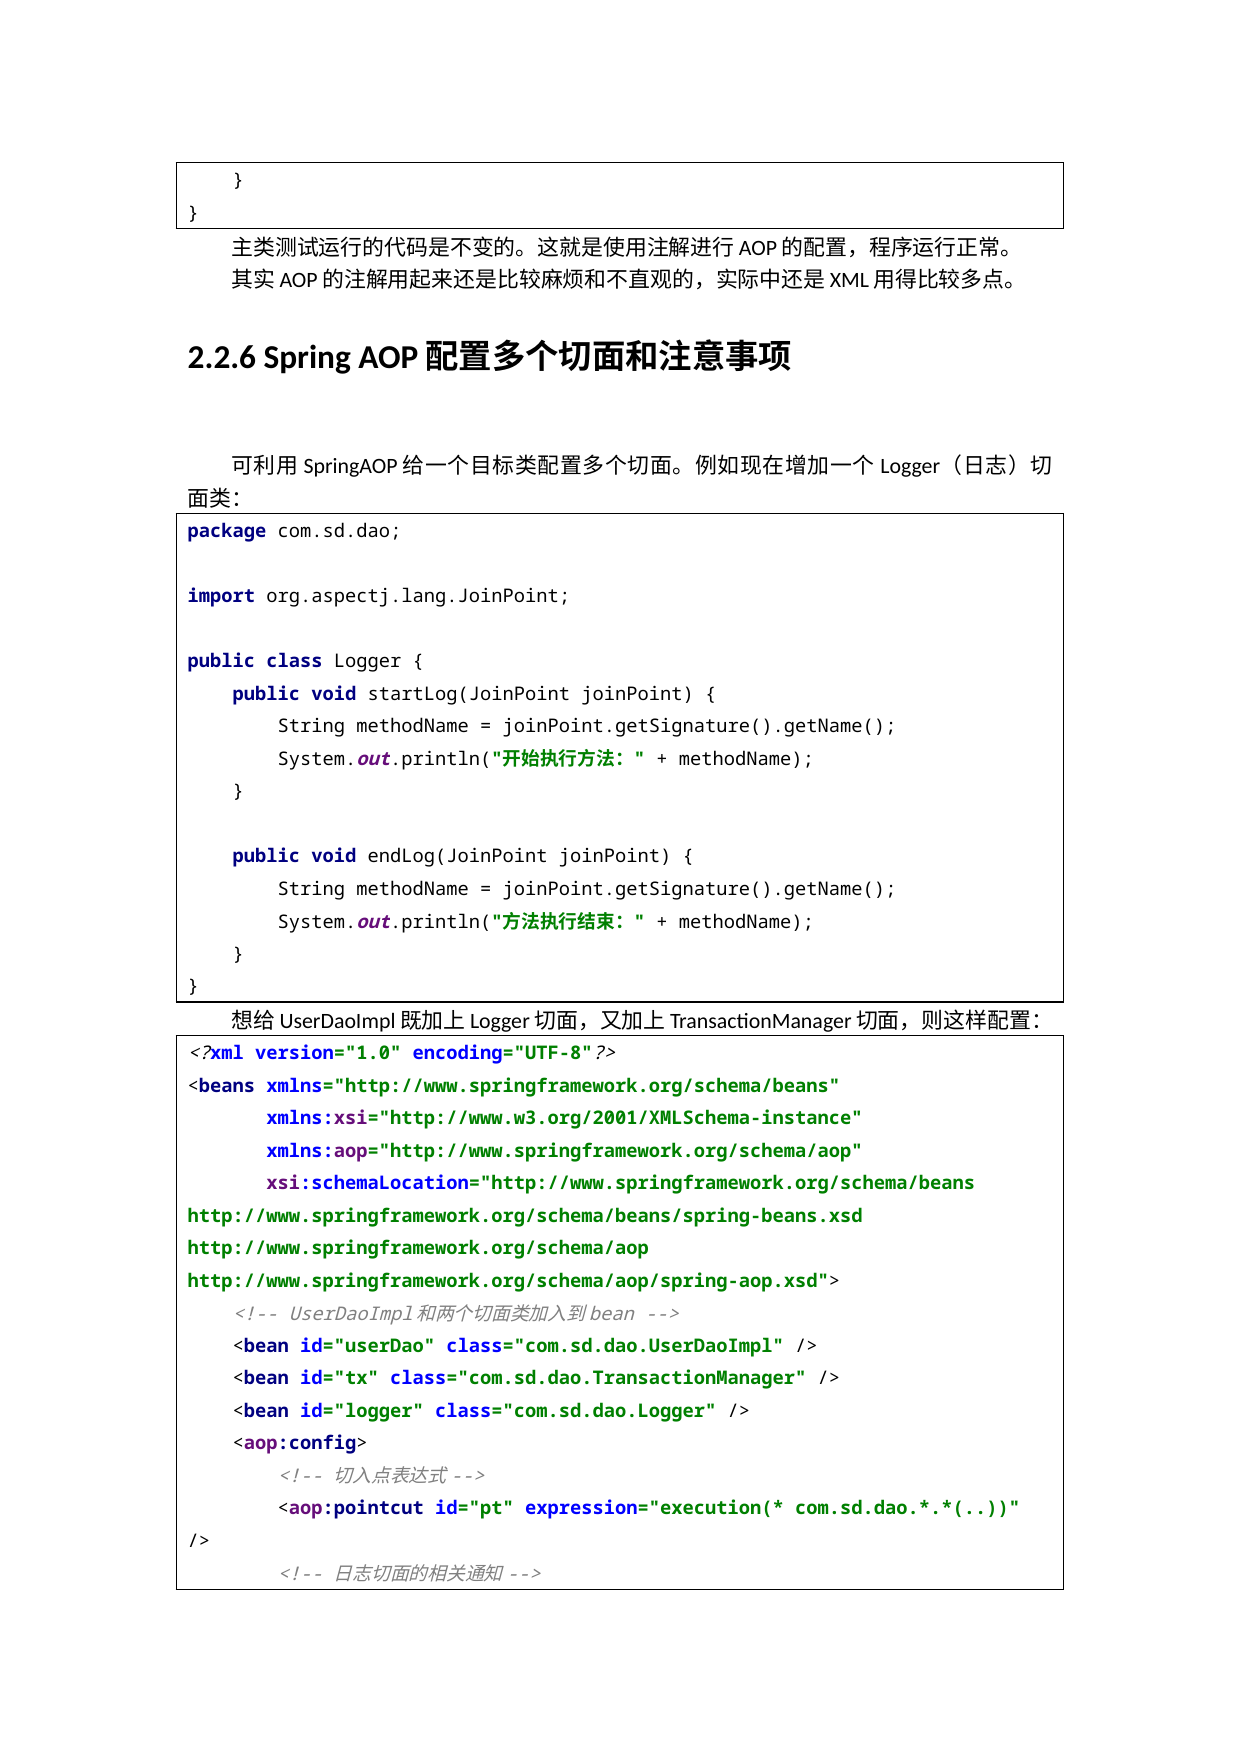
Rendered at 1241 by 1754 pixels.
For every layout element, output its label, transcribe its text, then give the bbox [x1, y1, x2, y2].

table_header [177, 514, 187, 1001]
subtitle 2.2.6 Spring AOP配置多个切面和注意事项 [187, 321, 1053, 386]
text 主类测试运行的代码是不变的。这就是使用注解进行AOP的配置，程序运行正常。 [187, 229, 1053, 262]
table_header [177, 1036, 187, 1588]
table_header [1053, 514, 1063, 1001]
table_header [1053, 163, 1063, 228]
text 其实AOP的注解用起来还是比较麻烦和不直观的，实际中还是XML用得比较多点。 [187, 262, 1053, 294]
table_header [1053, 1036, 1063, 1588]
text 想给UserDaoImpl既加上Logger切面，又加上TransactionManager切面，则这样配置： [187, 1003, 1053, 1035]
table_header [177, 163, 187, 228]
text 可利用SpringAOP给一个目标类配置多个切面。例如现在增加一个Logger（日志）切面类： [187, 448, 1053, 513]
